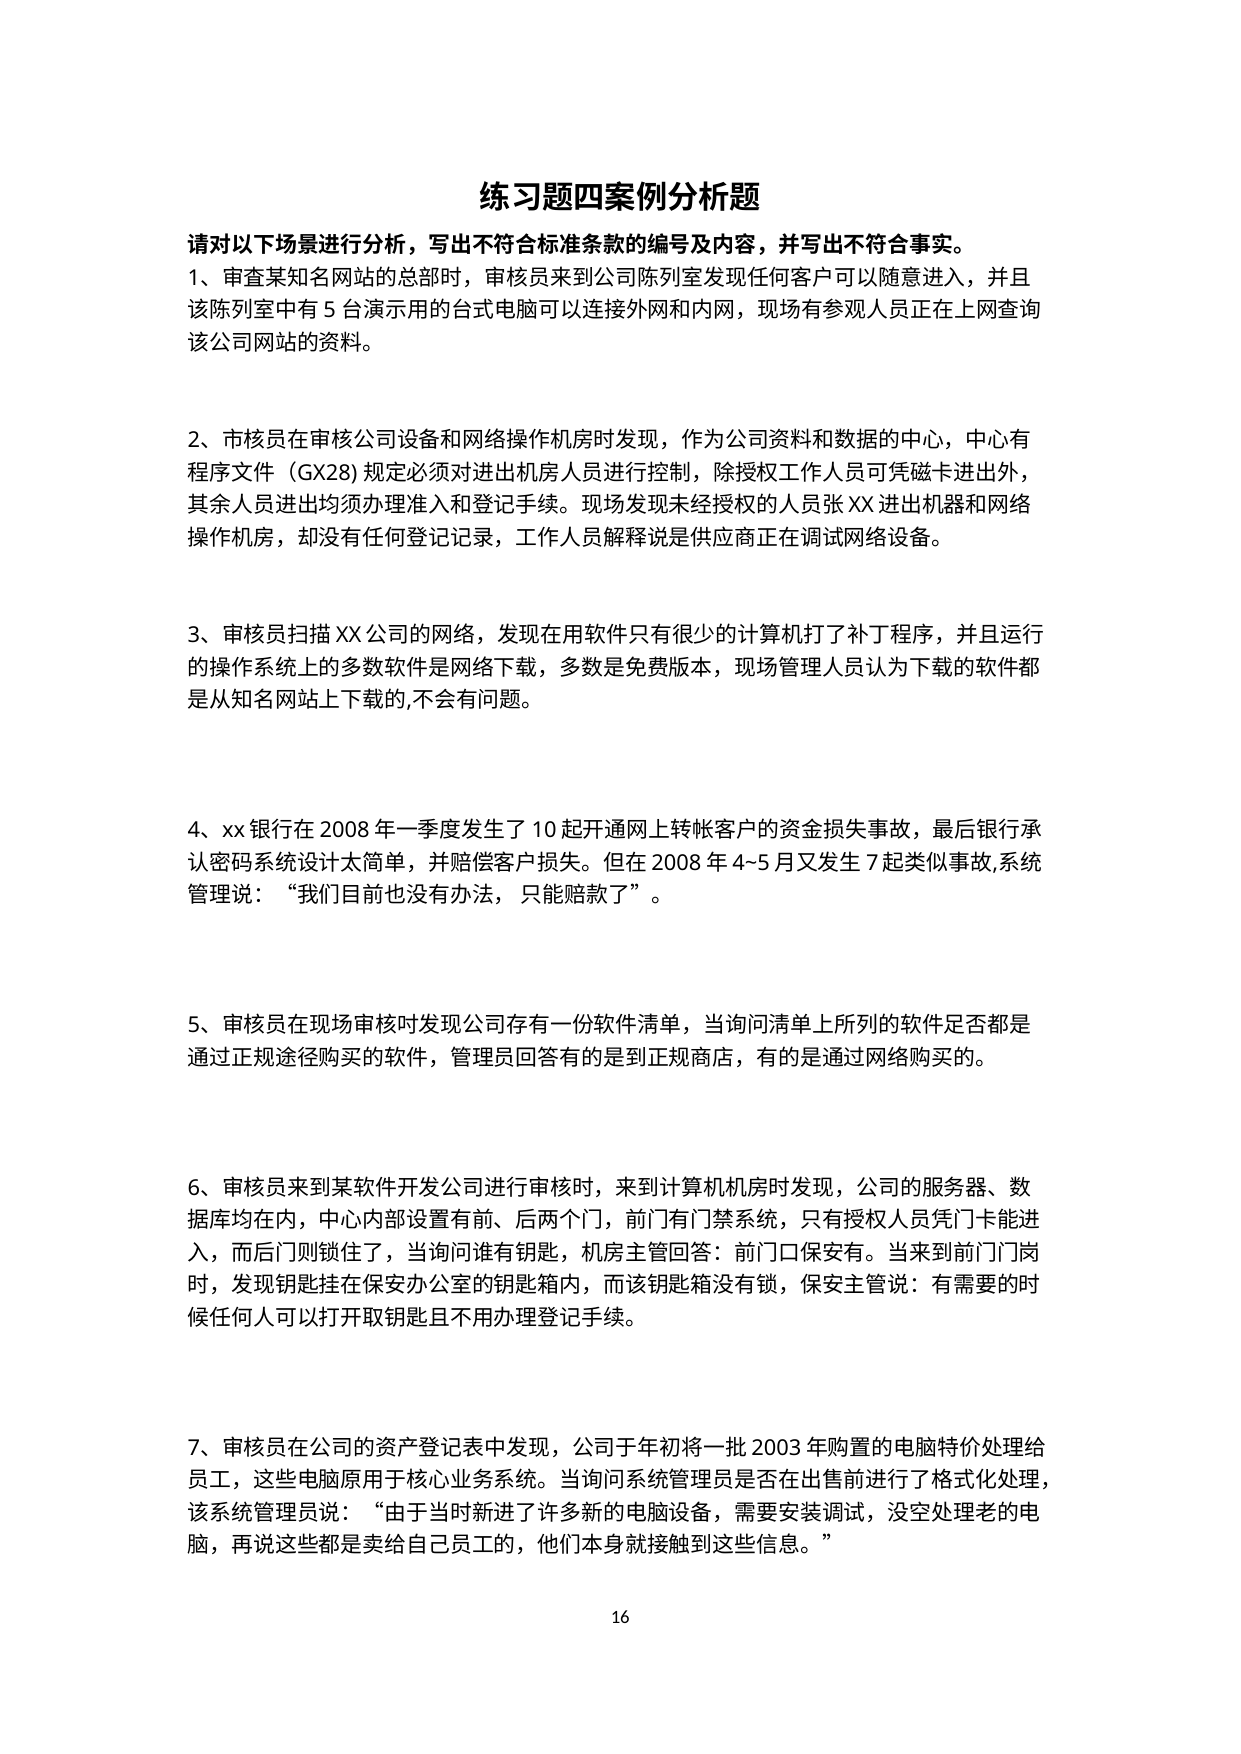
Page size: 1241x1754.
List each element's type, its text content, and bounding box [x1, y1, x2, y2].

list 审核员来到某软件开发公司进行审核时，来到计算机机房时发现，公司的服务器、数据库均在内，中心内部设置有前、后两个门，前门有门禁系统，只有授权人员凭门卡能进入，而后门则锁住了，当询问谁有钥匙，机房主管回答：前门口保安有。当来到前门门岗时，发现钥匙挂在保安办公室的钥匙箱内，而该钥匙箱没有锁，保安主管说：有需要的时候任何人可以打开取钥匙且不用办理登记手续。 [187, 1169, 1053, 1332]
list xx银行在2008年一季度发生了10起开通网上转帐客户的资金损失事故，最后银行承认密码系统设计太简单，并赔偿客户损失。但在2008年4~5月又发生7起类似事故,系统管理说：“我们目前也没有办法， 只能赔款了”。 [187, 812, 1053, 909]
text 请对以下场景进行分析，写出不符合标准条款的编号及内容，并写出不符合事实。 [187, 227, 1053, 259]
text 7、审核员在公司的资产登记表中发现，公司于年初将一批2003年购置的电脑特价处理给员工，这些电脑原用于核心业务系统。当询问系统管理员是否在出售前进行了格式化处理，该系统管理员说：“由于当时新进了许多新的电脑设备，需要安装调试，没空处理老的电脑，再说这些都是卖给自己员工的，他们本身就接触到这些信息。” [187, 1429, 1053, 1559]
text 练习题四案例分析题 [187, 162, 1053, 227]
list 审核员扫描XX公司的网络，发现在用软件只有很少的计算机打了补丁程序，并且运行的操作系统上的多数软件是网络下载，多数是免费版本，现场管理人员认为下载的软件都是从知名网站上下载的,不会有问题。 [187, 617, 1053, 714]
text 1、审査某知名网站的总部时，审核员来到公司陈列室发现任何客户可以随意进入，并且该陈列室中有5 台演示用的台式电脑可以连接外网和内网，现场有参观人员正在上网查询该公司网站的资料。 [187, 259, 1053, 357]
list 市核员在审核公司设备和网络操作机房时发现，作为公司资料和数据的中心，中心有程序文件（GX28) 规定必须对进出机房人员进行控制，除授权工作人员可凭磁卡进出外，其余人员进出均须办理准入和登记手续。现场发现未经授权的人员张XX进出机器和网络操作机房，却没有任何登记记录，工作人员解释说是供应商正在调试网络设备。 [187, 422, 1053, 552]
list 审核员在现场审核吋发现公司存有一份软件淸单，当询问淸单上所列的软件足否都是通过正规途径购买的软件，管理员回答有的是到正规商店，有的是通过网络购买的。 [187, 1007, 1053, 1072]
